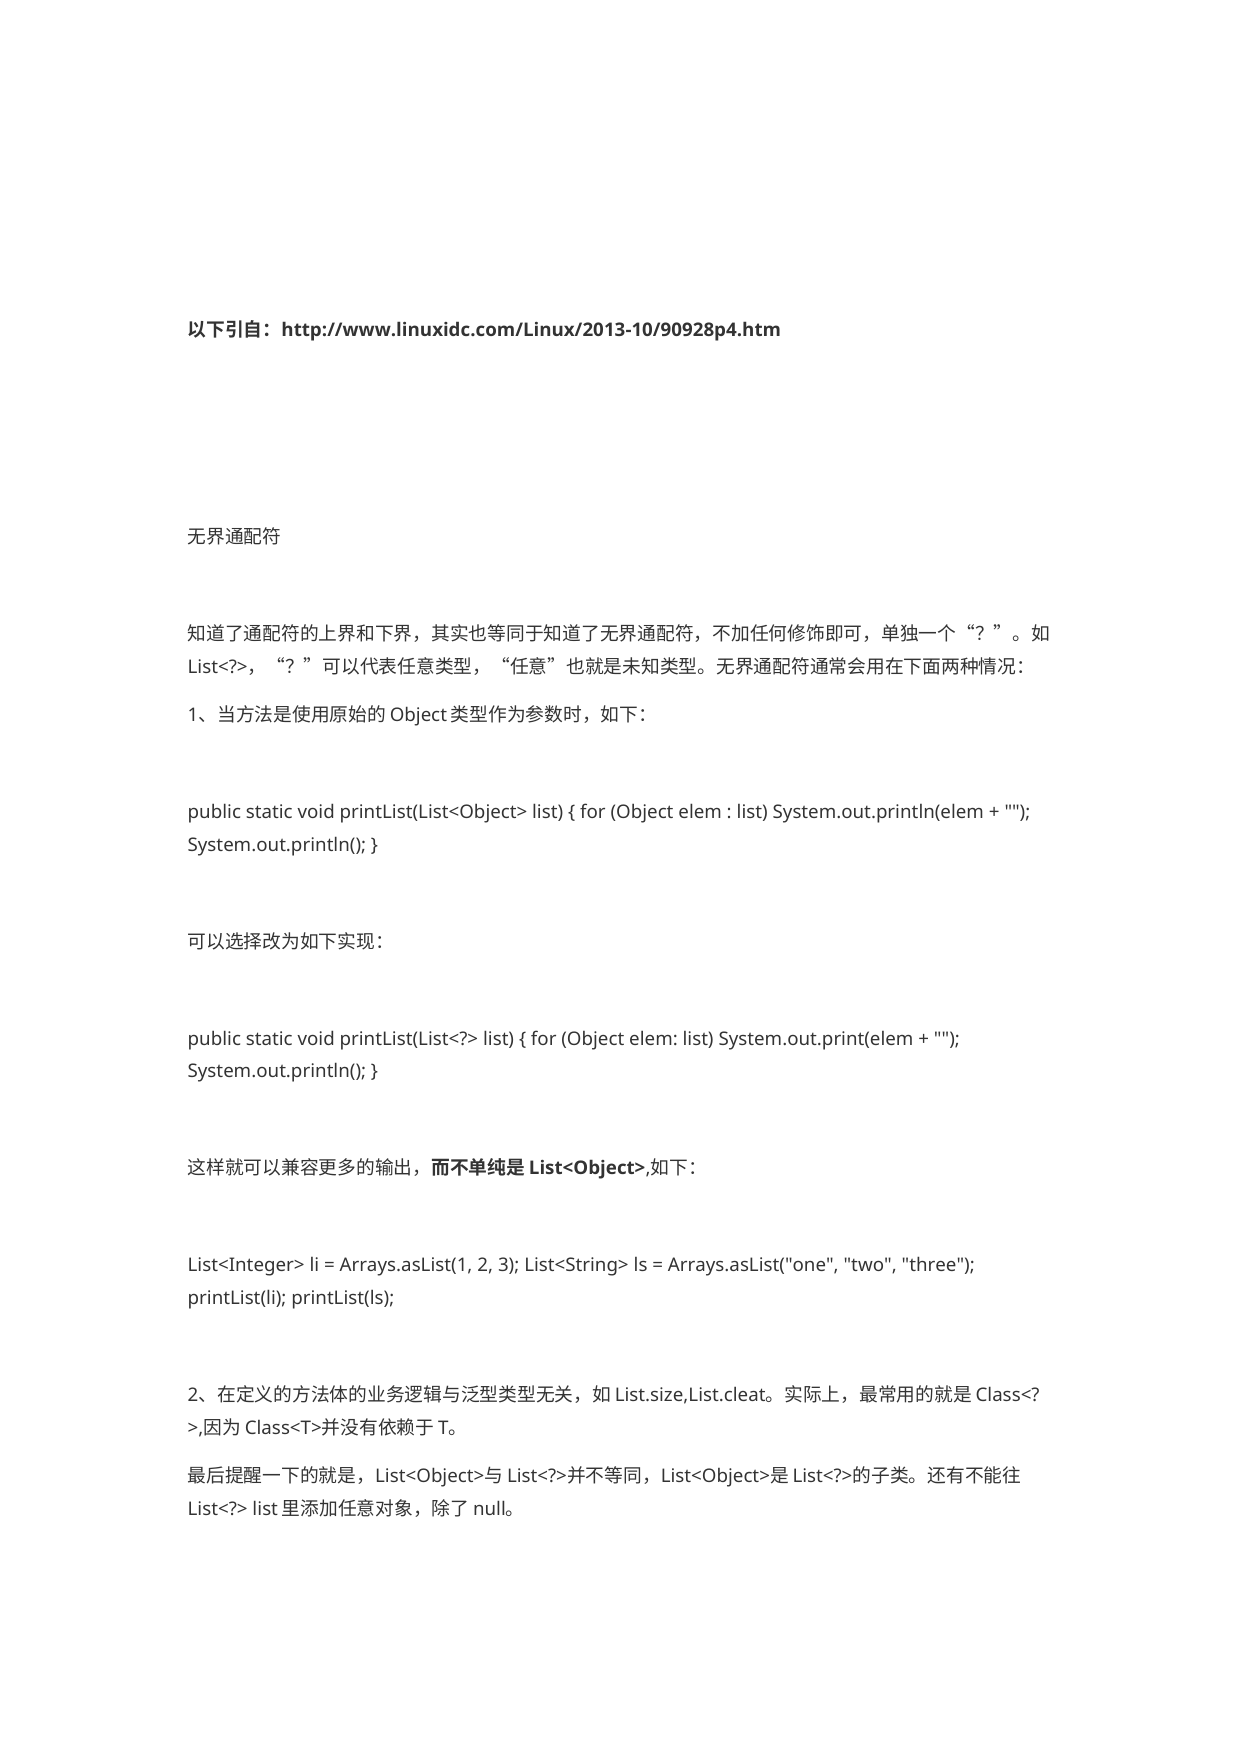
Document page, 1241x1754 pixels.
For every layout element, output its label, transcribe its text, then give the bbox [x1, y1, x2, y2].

text 1、当方法是使用原始的Object类型作为参数时，如下： [187, 694, 1053, 727]
text public static void printList(List<?> list) { for (Object elem: list) System.out.print(elem + ""); System.out.println(); } [187, 1018, 1053, 1083]
text List<Integer> li = Arrays.asList(1, 2, 3); List<String> ls = Arrays.asList("one", "two", "three"); printList(li); printList(ls); [187, 1244, 1053, 1310]
text 知道了通配符的上界和下界，其实也等同于知道了无界通配符，不加任何修饰即可，单独一个“？”。如List<?>，“？”可以代表任意类型，“任意”也就是未知类型。无界通配符通常会用在下面两种情况： [187, 613, 1053, 679]
text 以下引自：http://www.linuxidc.com/Linux/2013-10/90928p4.htm [187, 309, 1053, 342]
text 2、在定义的方法体的业务逻辑与泛型类型无关，如List.size,List.cleat。实际上，最常用的就是Class<?>,因为Class<T>并没有依赖于T。 [187, 1374, 1053, 1439]
text 这样就可以兼容更多的输出，而不单纯是List<Object>,如下： [187, 1147, 1053, 1180]
text public static void printList(List<Object> list) { for (Object elem : list) System.out.println(elem + ""); System.out.println(); } [187, 791, 1053, 857]
text 可以选择改为如下实现： [187, 921, 1053, 954]
text 最后提醒一下的就是，List<Object>与List<?>并不等同，List<Object>是List<?>的子类。还有不能往List<?> list里添加任意对象，除了null。 [187, 1455, 1053, 1521]
text 无界通配符 [187, 516, 1053, 549]
